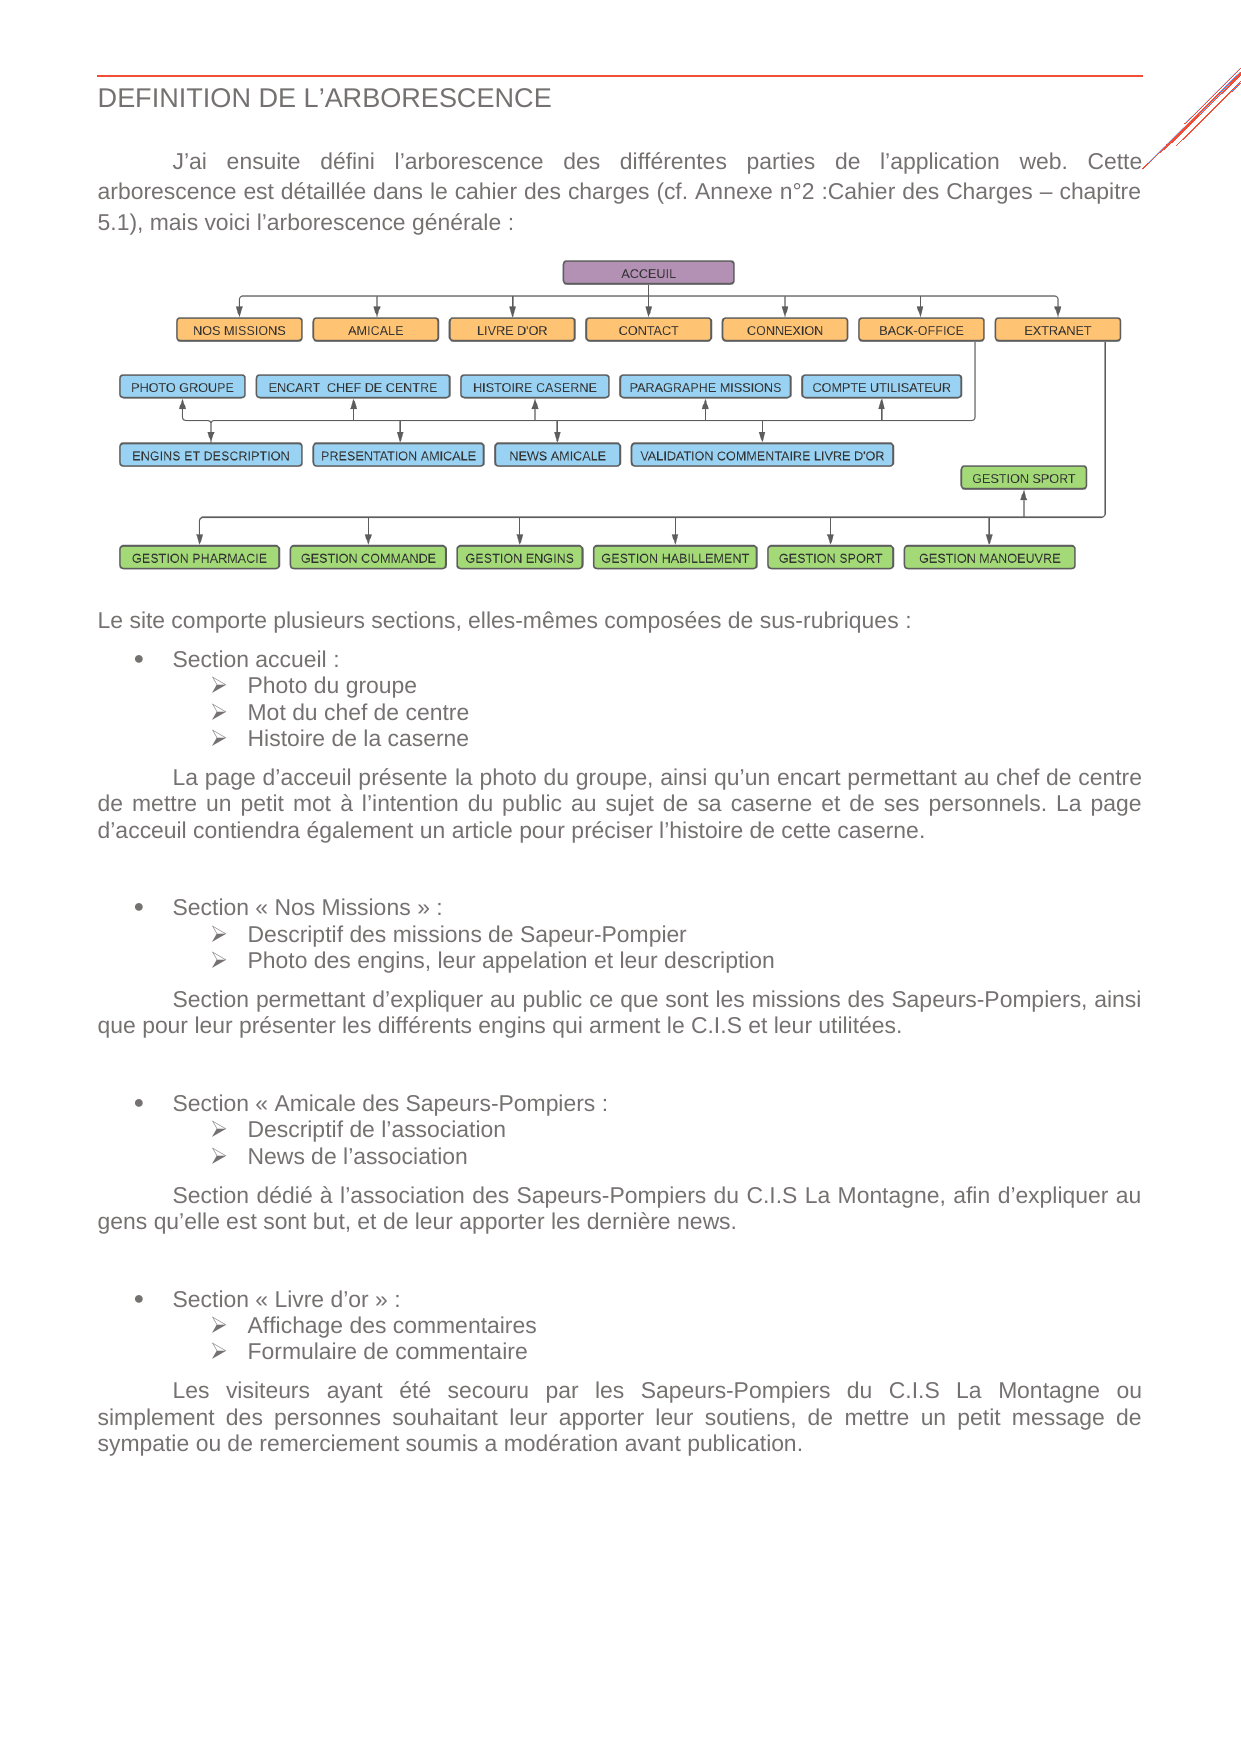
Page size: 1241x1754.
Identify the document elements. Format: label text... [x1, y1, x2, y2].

list Photo des engins, leur appelation et leur description [210, 947, 1143, 973]
list Histoire de la caserne [210, 725, 1143, 751]
list Descriptif de l’association [210, 1116, 1143, 1143]
picture [97, 238, 1143, 591]
list Section « Nos Missions » : [135, 894, 1143, 921]
list Affichage des commentaires [210, 1312, 1143, 1338]
subtitle DEFINITION DE L’ARBORESCENCE [97, 82, 1143, 113]
text Les visiteurs ayant été secouru par les Sapeurs-Pompiers du C.I.S La Montagne ou simplement des personnes souhaitant leur apporter leur soutiens, de mettre un petit message de sympatie ou de remerciement soumis a modération avant publication. [97, 1377, 1143, 1456]
list Formulaire de commentaire [210, 1338, 1143, 1365]
text Le site comporte plusieurs sections, elles-mêmes composées de sus-rubriques : [97, 607, 1143, 633]
list News de l’association [210, 1143, 1143, 1169]
list Section « Livre d’or » : [135, 1286, 1143, 1312]
list Photo du groupe [210, 672, 1143, 699]
text La page d’acceuil présente la photo du groupe, ainsi qu’un encart permettant au chef de centre de mettre un petit mot à l’intention du public au sujet de sa caserne et de ses personnels. La page d’acceuil contiendra également un article pour préciser l’histoire de cette caserne. [97, 764, 1143, 843]
list Section accueil : [135, 646, 1143, 672]
list Descriptif des missions de Sapeur-Pompier [210, 921, 1143, 947]
list Section « Amicale des Sapeurs-Pompiers : [135, 1090, 1143, 1116]
list Mot du chef de centre [210, 699, 1143, 725]
text J’ai ensuite défini l’arborescence des différentes parties de l’application web. Cette arborescence est détaillée dans le cahier des charges (cf. Annexe n°2 :Cahier des Charges – chapitre 5.1), mais voici l’arborescence générale : [97, 148, 1143, 235]
text Section permettant d’expliquer au public ce que sont les missions des Sapeurs-Pompiers, ainsi que pour leur présenter les différents engins qui arment le C.I.S et leur utilitées. [97, 986, 1143, 1039]
text Section dédié à l’association des Sapeurs-Pompiers du C.I.S La Montagne, afin d’expliquer au gens qu’elle est sont but, et de leur apporter les dernière news. [97, 1182, 1143, 1234]
